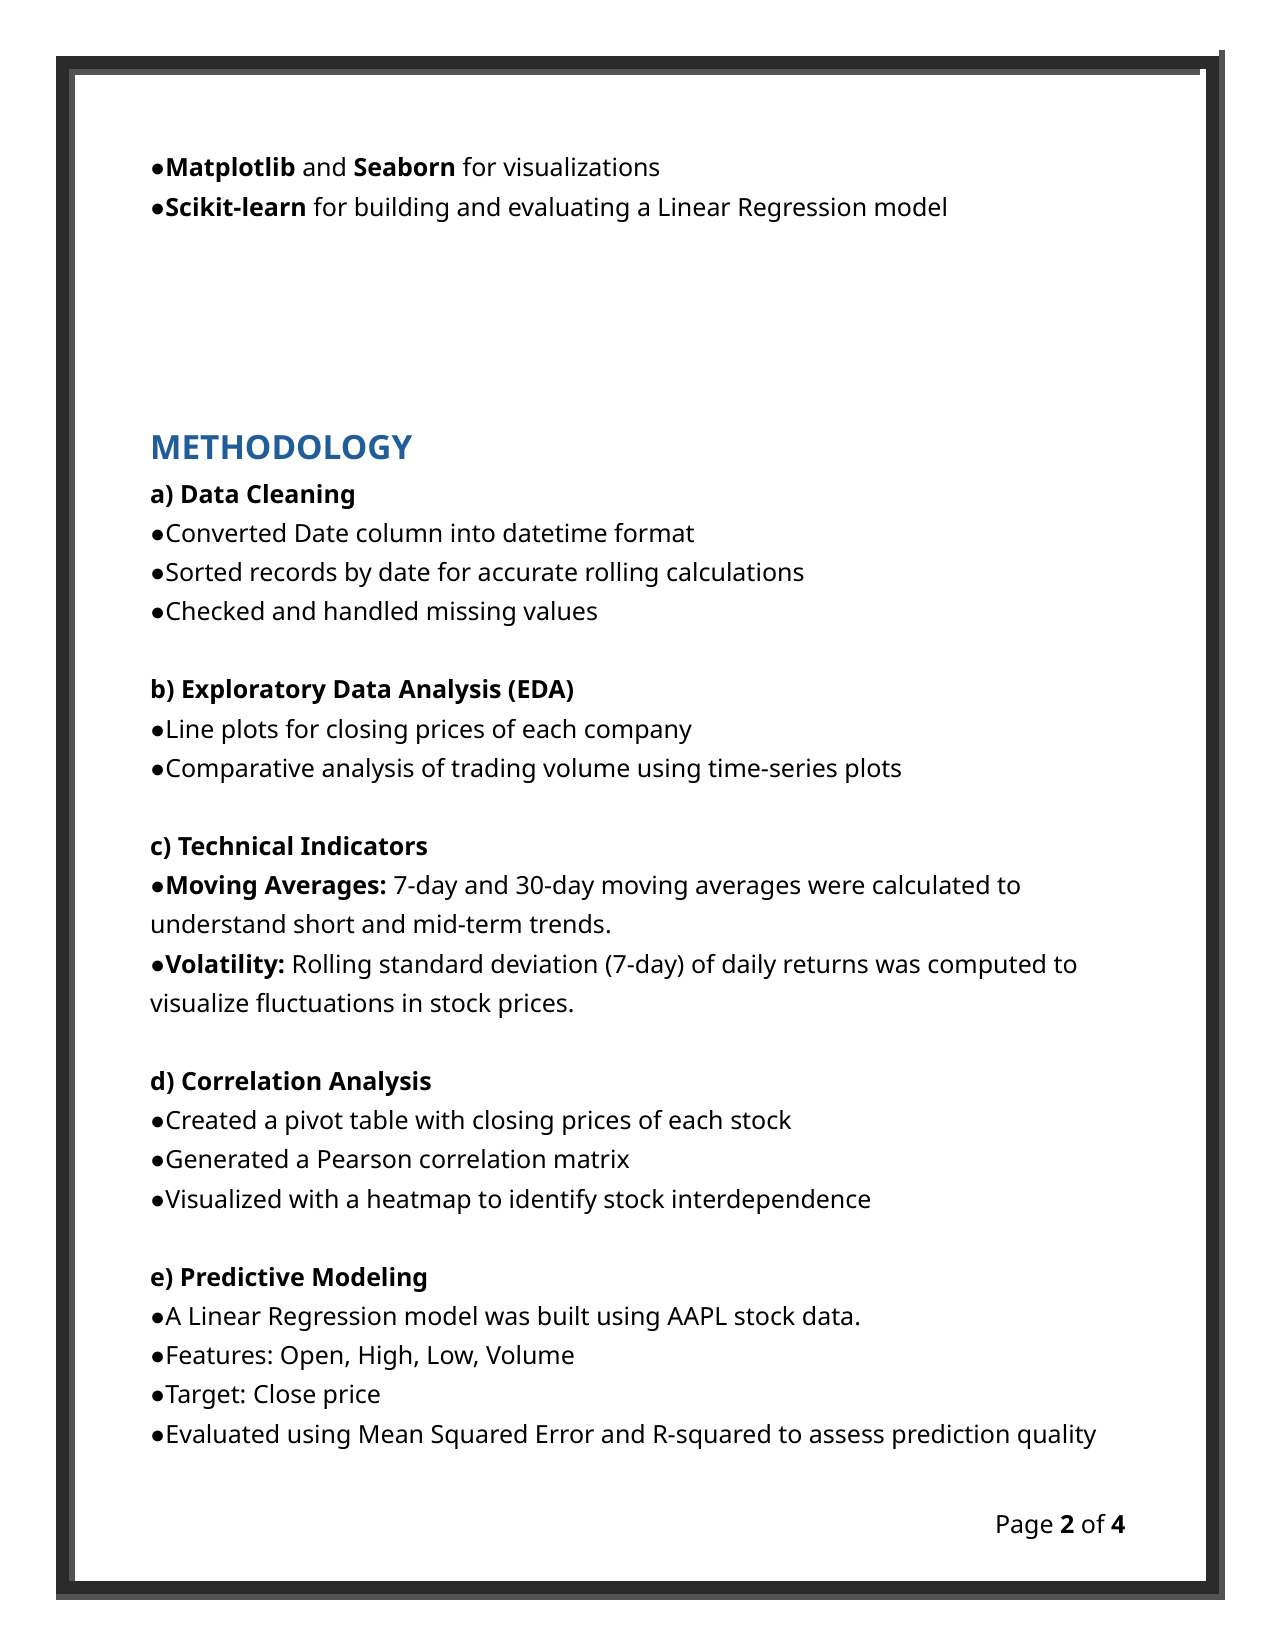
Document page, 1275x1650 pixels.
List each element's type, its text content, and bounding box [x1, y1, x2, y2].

text ●Generated a Pearson correlation matrix [150, 1142, 1125, 1176]
text ●Sorted records by date for accurate rolling calculations [150, 555, 1125, 589]
text b) Exploratory Data Analysis (EDA) [150, 672, 1125, 706]
text c) Technical Indicators [150, 829, 1125, 863]
text ●Target: Close price [150, 1377, 1125, 1411]
text ●Scikit-learn for building and evaluating a Linear Regression model [150, 189, 1125, 223]
text e) Predictive Modeling [150, 1260, 1125, 1294]
text ●Features: Open, High, Low, Volume [150, 1338, 1125, 1372]
text ●Comparative analysis of trading volume using time-series plots [150, 751, 1125, 784]
text ●Line plots for closing prices of each company [150, 711, 1125, 745]
text d) Correlation Analysis [150, 1064, 1125, 1098]
text ●Converted Date column into datetime format [150, 516, 1125, 549]
text ●Matplotlib and Seaborn for visualizations [150, 150, 1125, 184]
text ●Visualized with a heatmap to identify stock interdependence [150, 1181, 1125, 1215]
text a) Data Cleaning [150, 476, 1125, 510]
text ●Volatility: Rolling standard deviation (7-day) of daily returns was computed to visualize fluctuations in stock prices. [150, 946, 1125, 1019]
text ●Moving Averages: 7-day and 30-day moving averages were calculated to understand short and mid-term trends. [150, 868, 1125, 941]
text ●Checked and handled missing values [150, 594, 1125, 628]
text ●Evaluated using Mean Squared Error and R-squared to assess prediction quality [150, 1416, 1125, 1450]
text METHODOLOGY [150, 424, 1125, 469]
text ●Created a pivot table with closing prices of each stock [150, 1103, 1125, 1137]
text ●A Linear Regression model was built using AAPL stock data. [150, 1299, 1125, 1333]
